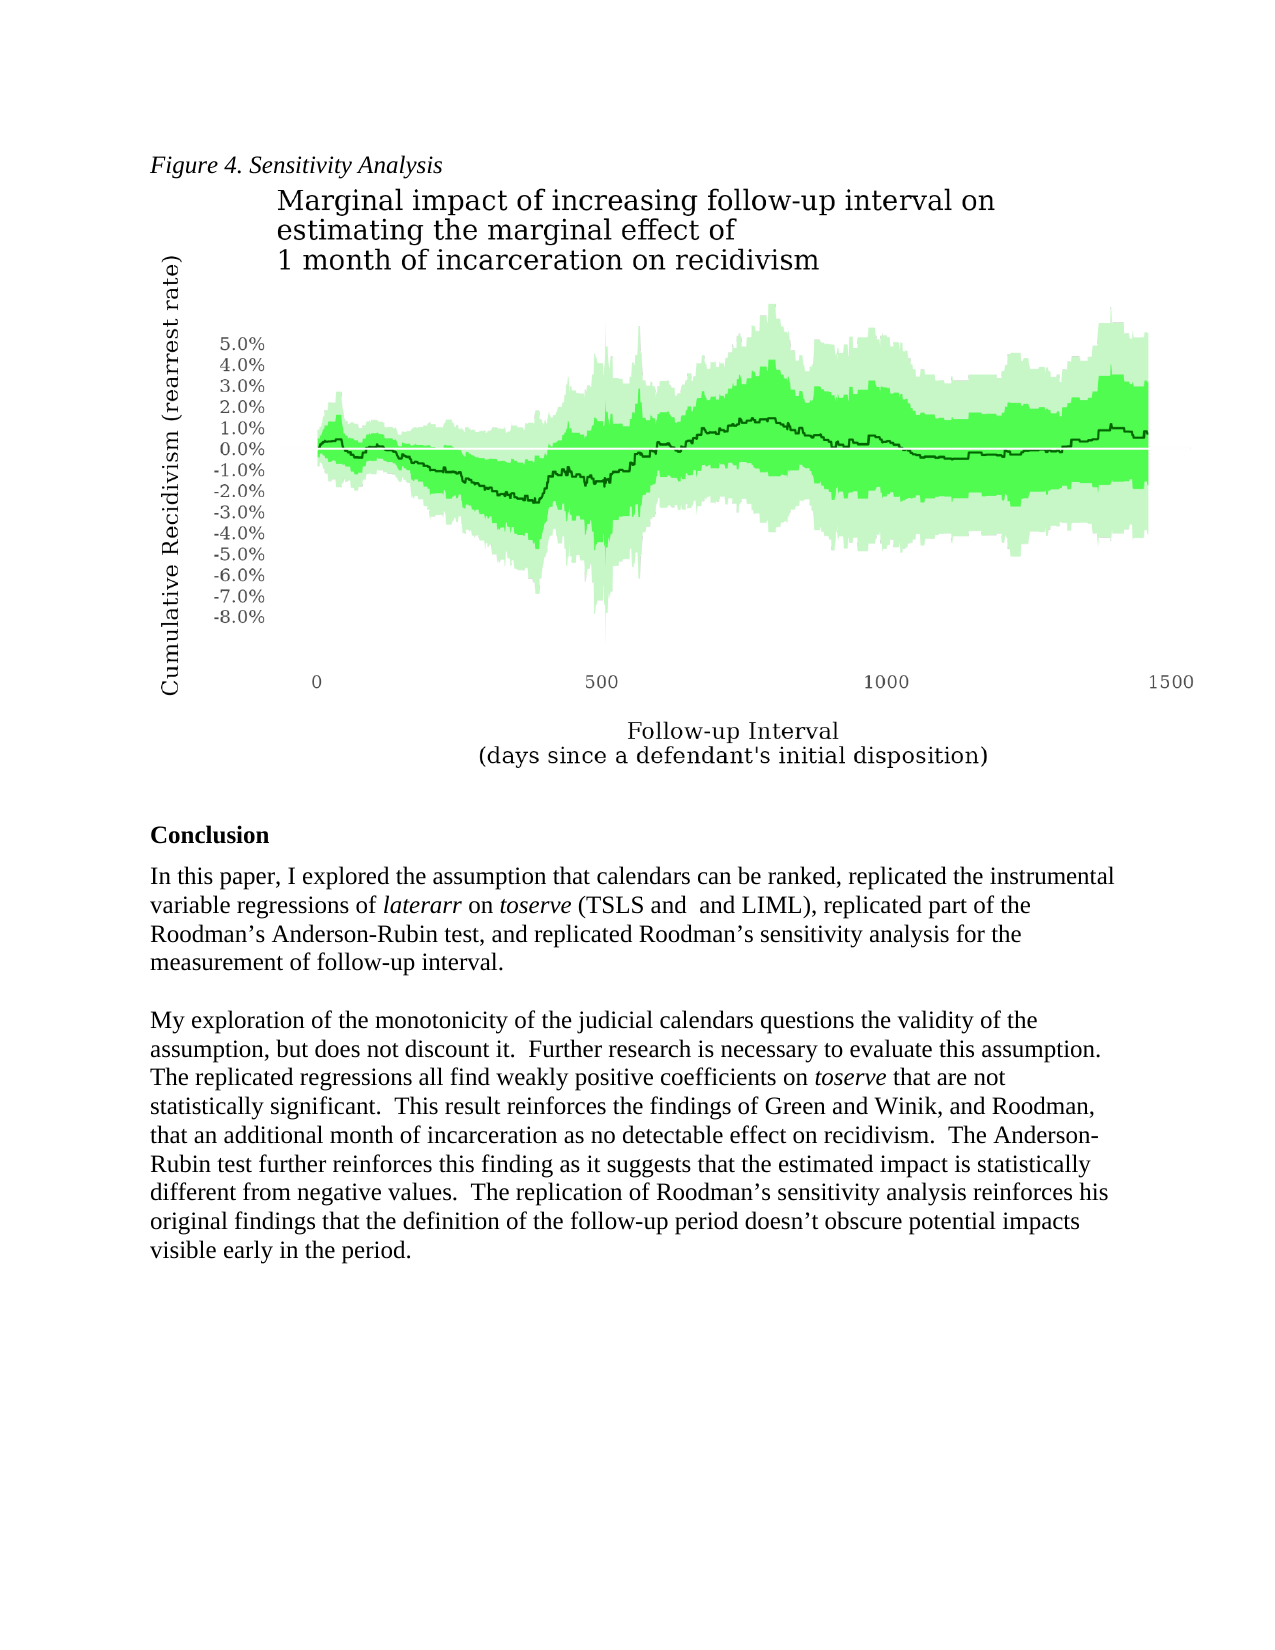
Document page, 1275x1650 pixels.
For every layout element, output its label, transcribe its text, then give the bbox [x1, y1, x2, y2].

subtitle Figure 4. Sensitivity Analysis [150, 150, 1125, 178]
text In this paper, I explored the assumption that calendars can be ranked, replicated the instrumental variable regressions of laterarr on toserve (TSLS and and LIML), replicated part of the Roodman’s Anderson-Rubin test, and replicated Roodman’s sensitivity analysis for the measurement of follow-up interval. [150, 861, 1125, 976]
picture [150, 178, 1200, 779]
text My exploration of the monotonicity of the judicial calendars questions the validity of the assumption, but does not discount it. Further research is necessary to evaluate this assumption. The replicated regressions all find weakly positive coefficients on toserve that are not statistically significant. This result reinforces the findings of Green and Winik, and Roodman, that an additional month of incarceration as no detectable effect on recidivism. The Anderson-Rubin test further reinforces this finding as it suggests that the estimated impact is statistically different from negative values. The replication of Roodman’s sensitivity analysis reinforces his original findings that the definition of the follow-up period doesn’t obscure potential impacts visible early in the period. [150, 1005, 1125, 1264]
subtitle Conclusion [150, 820, 1125, 849]
